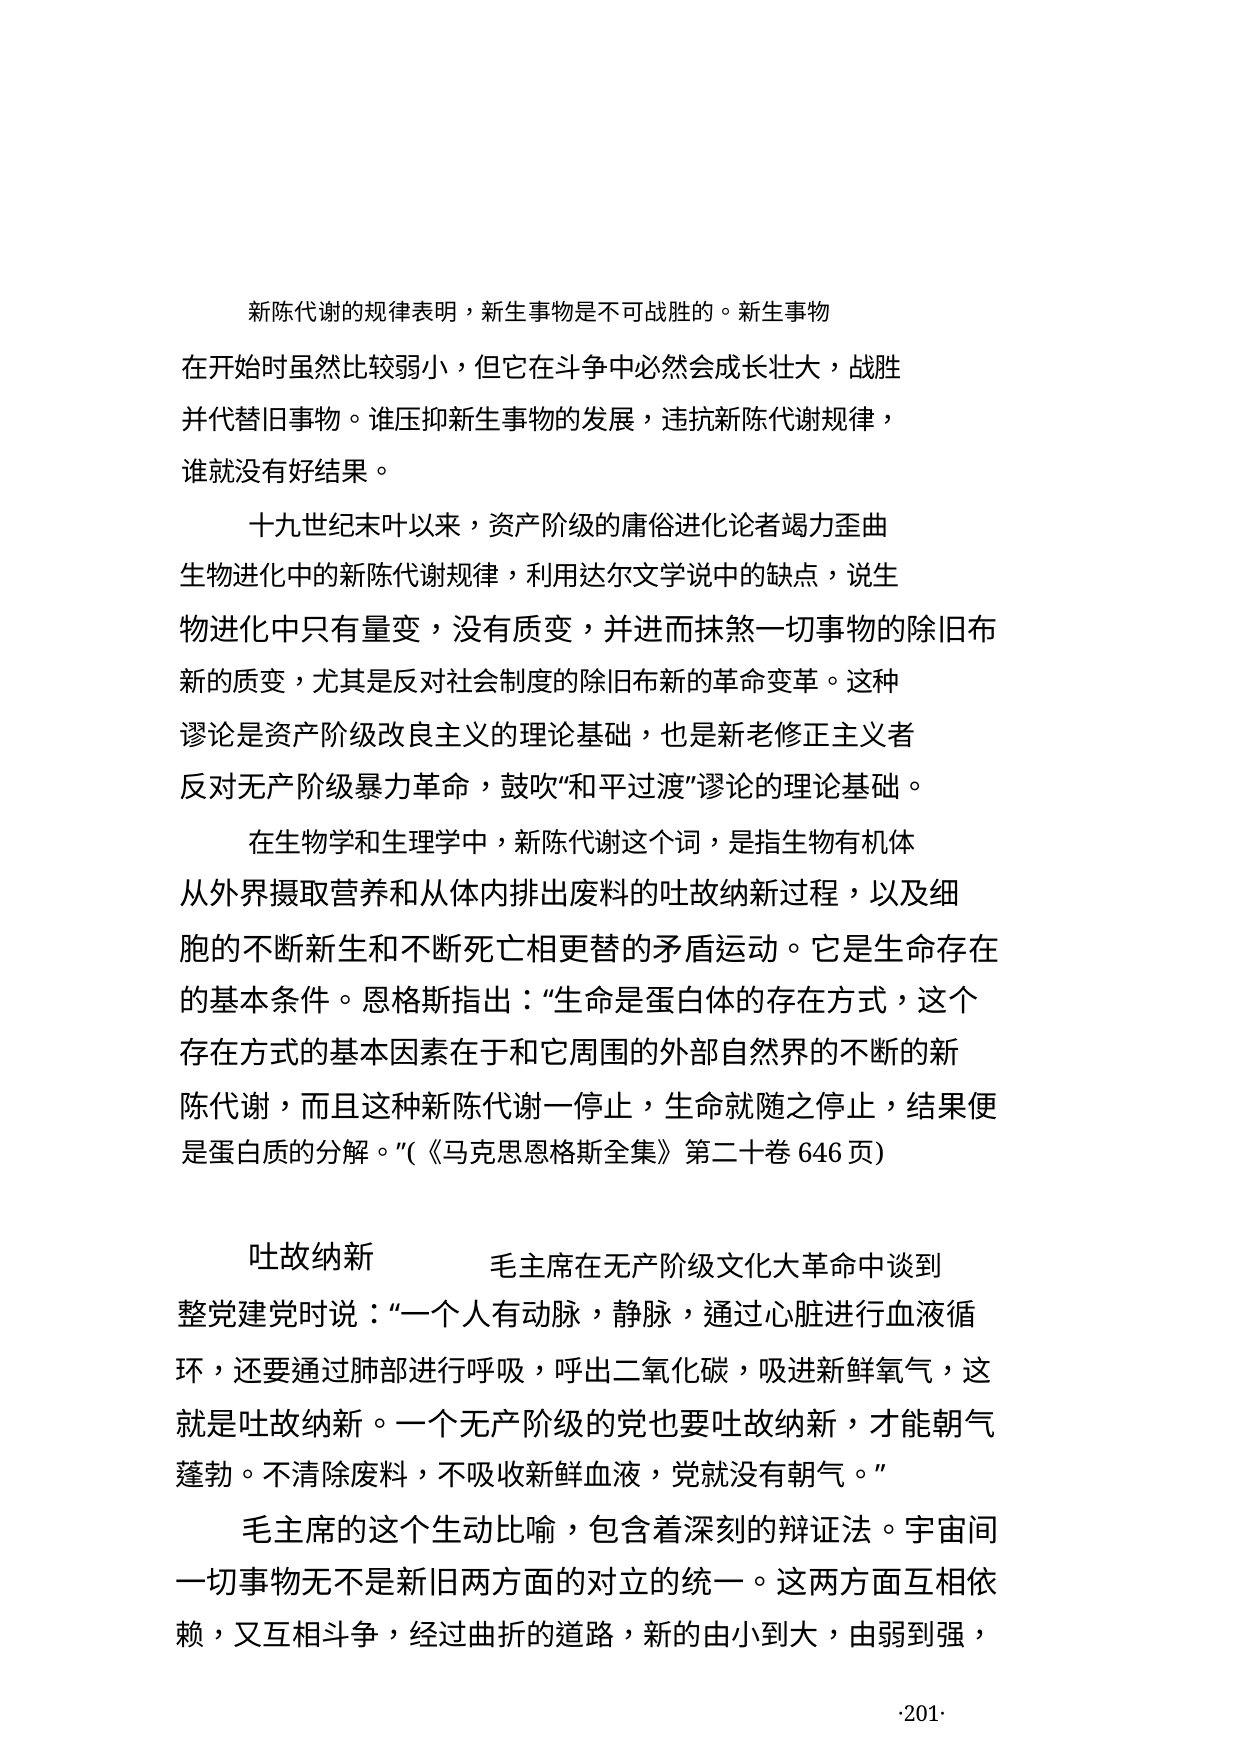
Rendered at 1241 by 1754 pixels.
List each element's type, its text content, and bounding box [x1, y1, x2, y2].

text 新陈代谢的规律表明，新生事物是不可战胜的。新生事物 [248, 302, 919, 325]
text 反对无产阶级暴力革命，鼓吹“和平过渡”谬论的理论基础。 [179, 774, 1122, 804]
text 十九世纪末叶以来，资产阶级的庸俗进化论者竭力歪曲 [248, 514, 984, 541]
text 在开始时虽然比较弱小，但它在斗争中必然会成长壮大，战胜 [181, 356, 1009, 382]
text 吐故纳新 [248, 1243, 421, 1275]
text 赖，又互相斗争，经过曲折的道路，新的由小到大，由弱到强， [175, 1622, 1122, 1652]
text 胞的不断新生和不断死亡相更替的矛盾运动。它是生命存在 [179, 935, 1122, 966]
text 从外界摄取营养和从体内排出废料的吐故纳新过程，以及细 [179, 881, 1122, 911]
text ·201· [898, 1704, 1007, 1725]
text 的基本条件。恩格斯指出：“生命是蛋白体的存在方式，这个 [179, 987, 1122, 1017]
text 谁就没有好结果。 [181, 460, 1009, 487]
text 整党建党时说：“一个人有动脉，静脉，通过心脏进行血液循 [177, 1302, 1119, 1332]
text 并代替旧事物。谁压抑新生事物的发展，违抗新陈代谢规律， [181, 408, 1009, 434]
text 存在方式的基本因素在于和它周围的外部自然界的不断的新 [179, 1039, 1122, 1069]
text 就是吐故纳新。一个无产阶级的党也要吐故纳新，才能朝气 [175, 1410, 1120, 1441]
text 毛主席的这个生动比喻，包含着深刻的辩证法。宇宙间 [242, 1516, 1122, 1548]
text 一切事物无不是新旧两方面的对立的统一。这两方面互相依 [175, 1568, 1122, 1600]
text 环，还要通过肺部进行呼吸，呼出二氧化碳，吸进新鲜氧气，这 [175, 1358, 1120, 1387]
text 蓬勃。不清除废料，不吸收新鲜血液，党就没有朝气。” [175, 1462, 1120, 1491]
text 物进化中只有量变，没有质变，并进而抹煞一切事物的除旧布 [179, 616, 1122, 646]
text 毛主席在无产阶级文化大革命中谈到 [489, 1254, 1011, 1282]
text 新的质变，尤其是反对社会制度的除旧布新的革命变革。这种 [179, 670, 1122, 697]
text 在生物学和生理学中，新陈代谢这个词，是指生物有机体 [248, 831, 1122, 857]
text 谬论是资产阶级改良主义的理论基础，也是新老修正主义者 [179, 722, 1122, 751]
text 陈代谢，而且这种新陈代谢一停止，生命就随之停止，结果便 [179, 1093, 1119, 1123]
text 生物进化中的新陈代谢规律，利用达尔文学说中的缺点，说生 [179, 564, 1007, 591]
text 是蛋白质的分解。”(《马克思恩格斯全集》第二十卷646页) [181, 1141, 1001, 1168]
